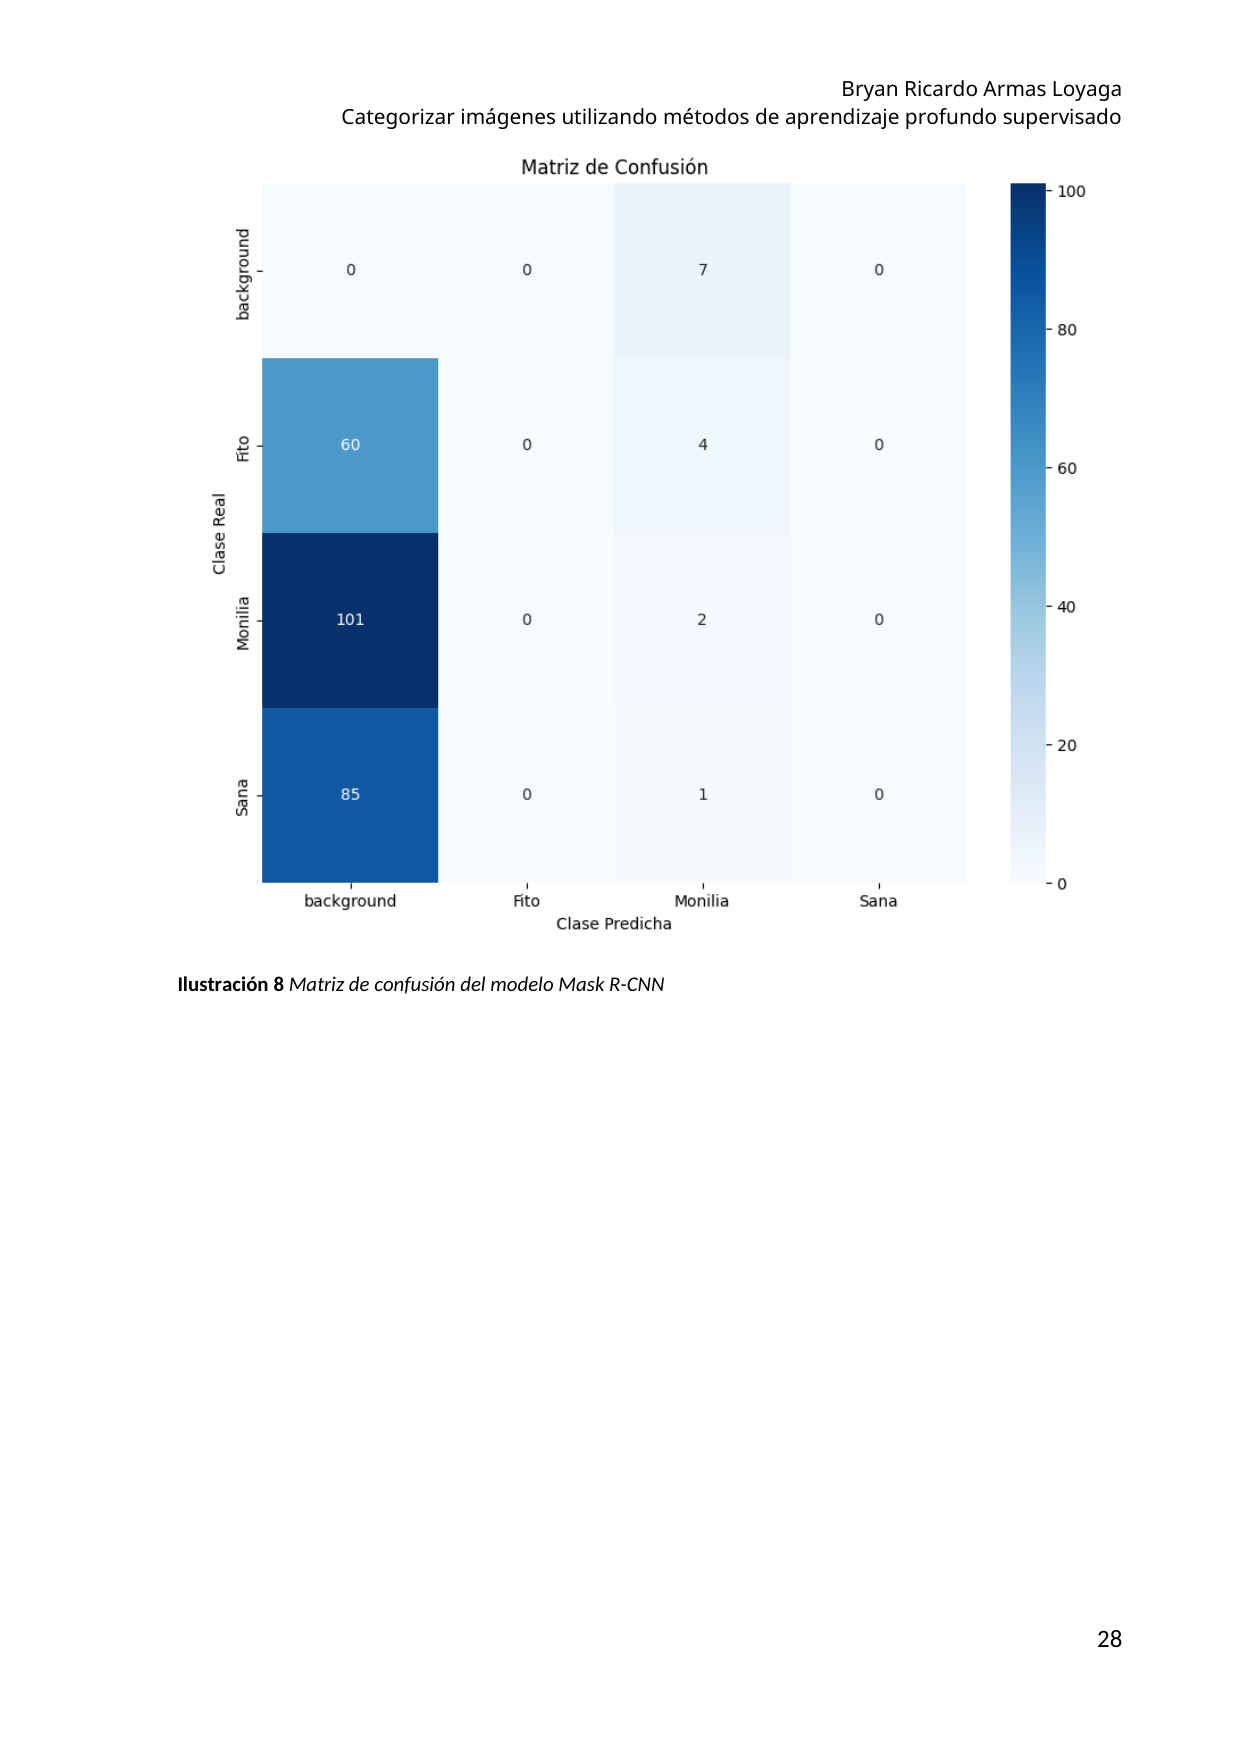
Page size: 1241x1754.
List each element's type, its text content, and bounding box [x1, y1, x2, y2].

text Ilustración 8 Matriz de confusión del modelo Mask R-CNN [177, 971, 1122, 996]
picture [202, 147, 1097, 943]
